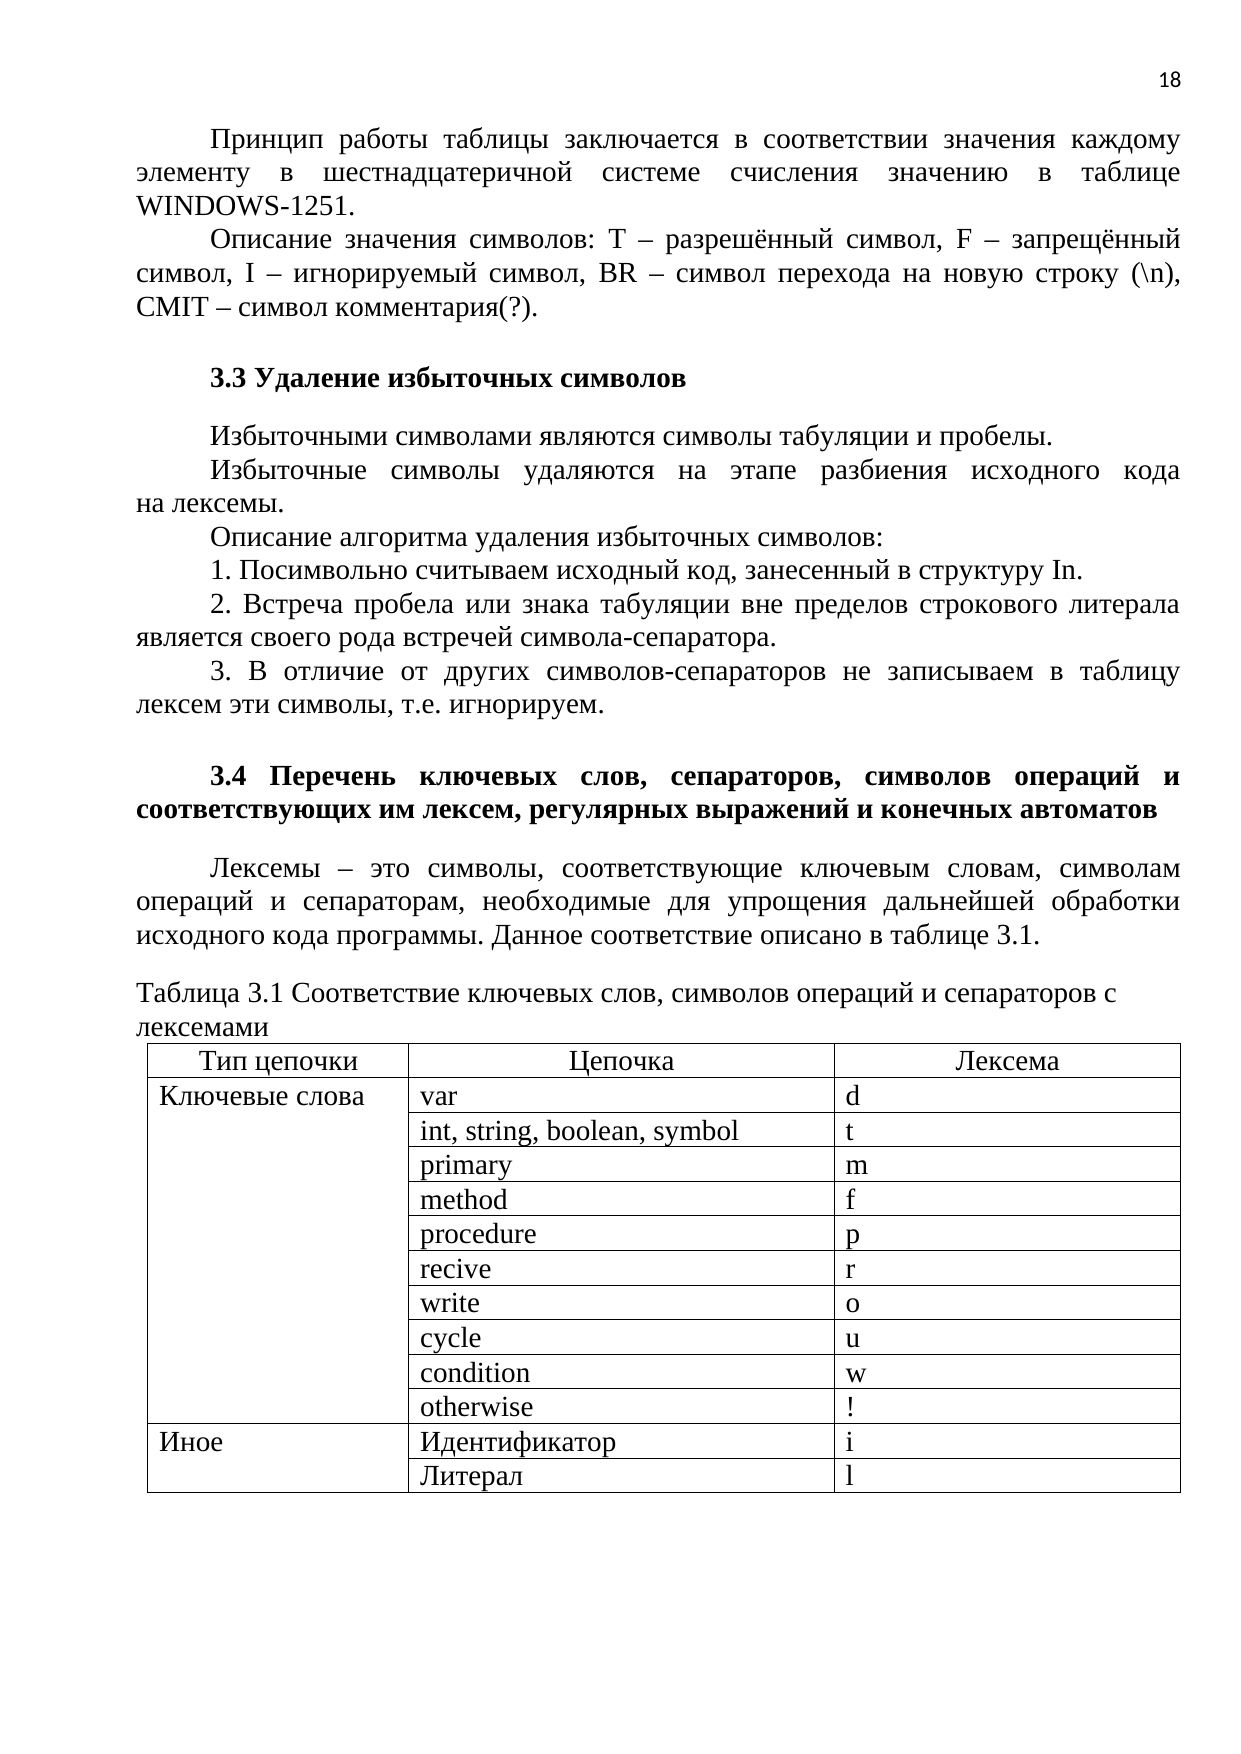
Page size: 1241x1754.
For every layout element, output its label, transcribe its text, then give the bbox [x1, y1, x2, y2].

text Избыточными символами являются символы табуляции и пробелы. [136, 418, 1181, 452]
table_cell d [835, 1078, 1180, 1112]
table_cell t [835, 1113, 1180, 1146]
table_cell write [409, 1286, 834, 1319]
table_cell Литерал [409, 1459, 834, 1492]
table_cell o [835, 1286, 1180, 1319]
subtitle 3.4 Перечень ключевых слов, сепараторов, символов операций и соответствующих им лексем, регулярных выражений и конечных автоматов [136, 758, 1181, 825]
table_cell procedure [409, 1216, 834, 1250]
text Принцип работы таблицы заключается в соответствии значения каждому элементу в шестнадцатеричной системе счисления значению в таблице WINDOWS-1251. [136, 121, 1181, 222]
table_cell m [835, 1147, 1180, 1181]
table_cell otherwise [409, 1389, 834, 1423]
text 2. Встреча пробела или знака табуляции вне пределов строкового литерала является своего рода встречей символа-сепаратора. [136, 586, 1181, 653]
table_cell f [835, 1182, 1180, 1215]
table_header Тип цепочки [148, 1044, 408, 1077]
text Таблица 3.1 Соответствие ключевых слов, символов операций и сепараторов с лексемами [136, 975, 1181, 1042]
table_cell i [835, 1424, 1180, 1457]
table_cell ! [835, 1389, 1180, 1423]
table_cell r [835, 1251, 1180, 1284]
table_cell cycle [409, 1320, 834, 1354]
table_header Цепочка [409, 1044, 834, 1077]
text 1. Посимвольно считываем исходный код, занесенный в структуру In. [136, 552, 1181, 586]
table_cell condition [409, 1355, 834, 1388]
table_cell primary [409, 1147, 834, 1181]
table_cell w [835, 1355, 1180, 1388]
table_cell int, string, boolean, symbol [409, 1113, 834, 1146]
text Описание алгоритма удаления избыточных символов: [136, 519, 1181, 552]
table_cell Иное [148, 1424, 408, 1492]
table_cell recive [409, 1251, 834, 1284]
text 3. В отличие от других символов-сепараторов не записываем в таблицу лексем эти символы, т.е. игнорируем. [136, 653, 1181, 720]
table_cell var [409, 1078, 834, 1112]
table_cell Идентификатор [409, 1424, 834, 1457]
table_header Лексема [835, 1044, 1180, 1077]
text Лексемы – это символы, соответствующие ключевым словам, символам операций и сепараторам, необходимые для упрощения дальнейшей обработки исходного кода программы. Данное соответствие описано в таблице 3.1. [136, 850, 1181, 950]
table_cell p [835, 1216, 1180, 1250]
table_cell method [409, 1182, 834, 1215]
table_cell l [835, 1459, 1180, 1492]
text Описание значения символов: T – разрешённый символ, F – запрещённый символ, I – игнорируемый символ, BR – символ перехода на новую строку (\n), CMIT – символ комментария(?). [136, 222, 1181, 322]
subtitle 3.3 Удаление избыточных символов [136, 360, 1181, 393]
table_cell u [835, 1320, 1180, 1354]
table_cell Ключевые слова [148, 1078, 408, 1423]
text Избыточные символы удаляются на этапе разбиения исходного кода на лексемы. [136, 452, 1181, 519]
